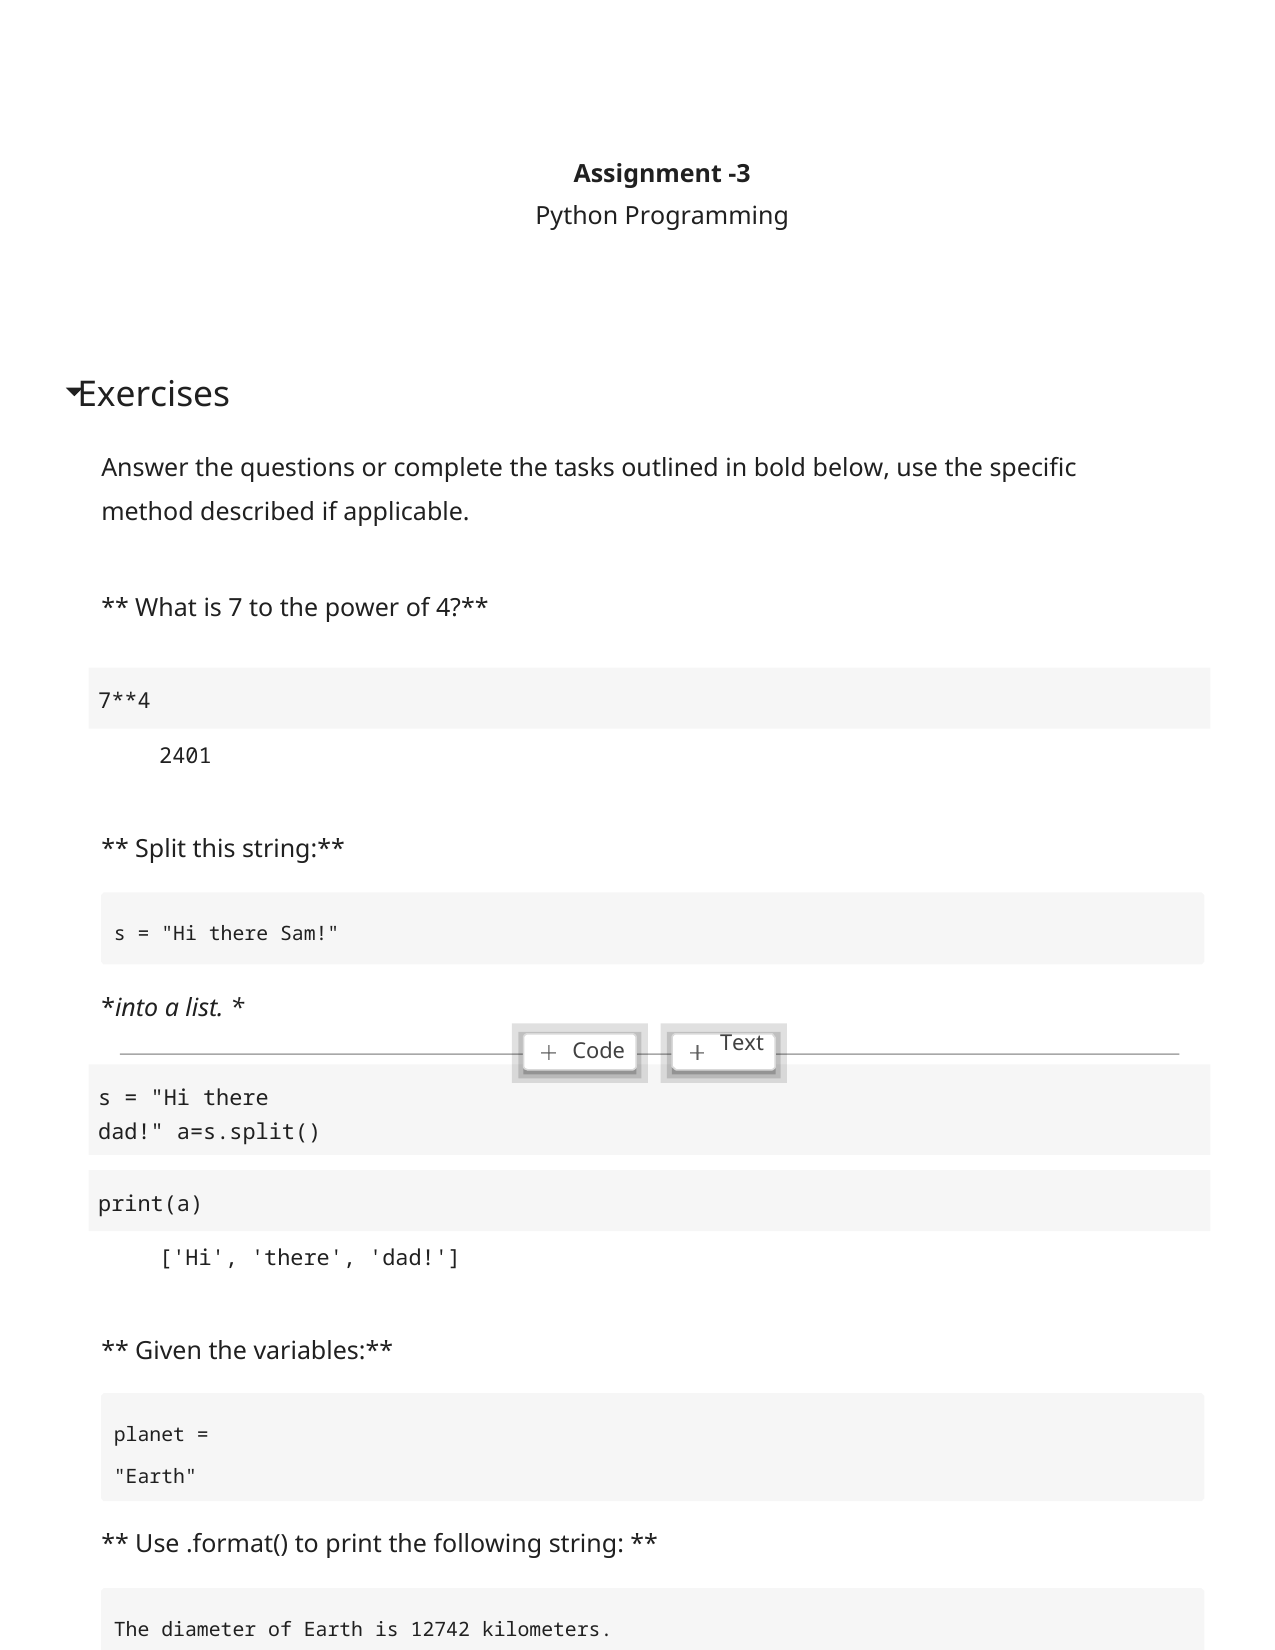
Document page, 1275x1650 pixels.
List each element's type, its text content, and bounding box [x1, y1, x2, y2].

text ** What is 7 to the power of 4?** [101, 590, 1223, 624]
title Assignment -3 [101, 155, 1223, 189]
picture [541, 1045, 556, 1060]
text 2401 [159, 678, 1223, 770]
title Exercises [77, 368, 1223, 417]
subtitle ** Given the variables:** [101, 1333, 1223, 1367]
text ** Use .format() to print the following string: ** [101, 1526, 1223, 1560]
subtitle Answer the questions or complete the tasks outlined in bold below, use the specific method described if applicable. [101, 449, 1113, 527]
text ['Hi', 'there', 'dad!'] [159, 1180, 1223, 1272]
subtitle ** Split this string:** [101, 830, 1223, 864]
title Python Programming [101, 198, 1223, 232]
picture [690, 1045, 704, 1060]
subtitle *into a list. * [101, 989, 1223, 1023]
